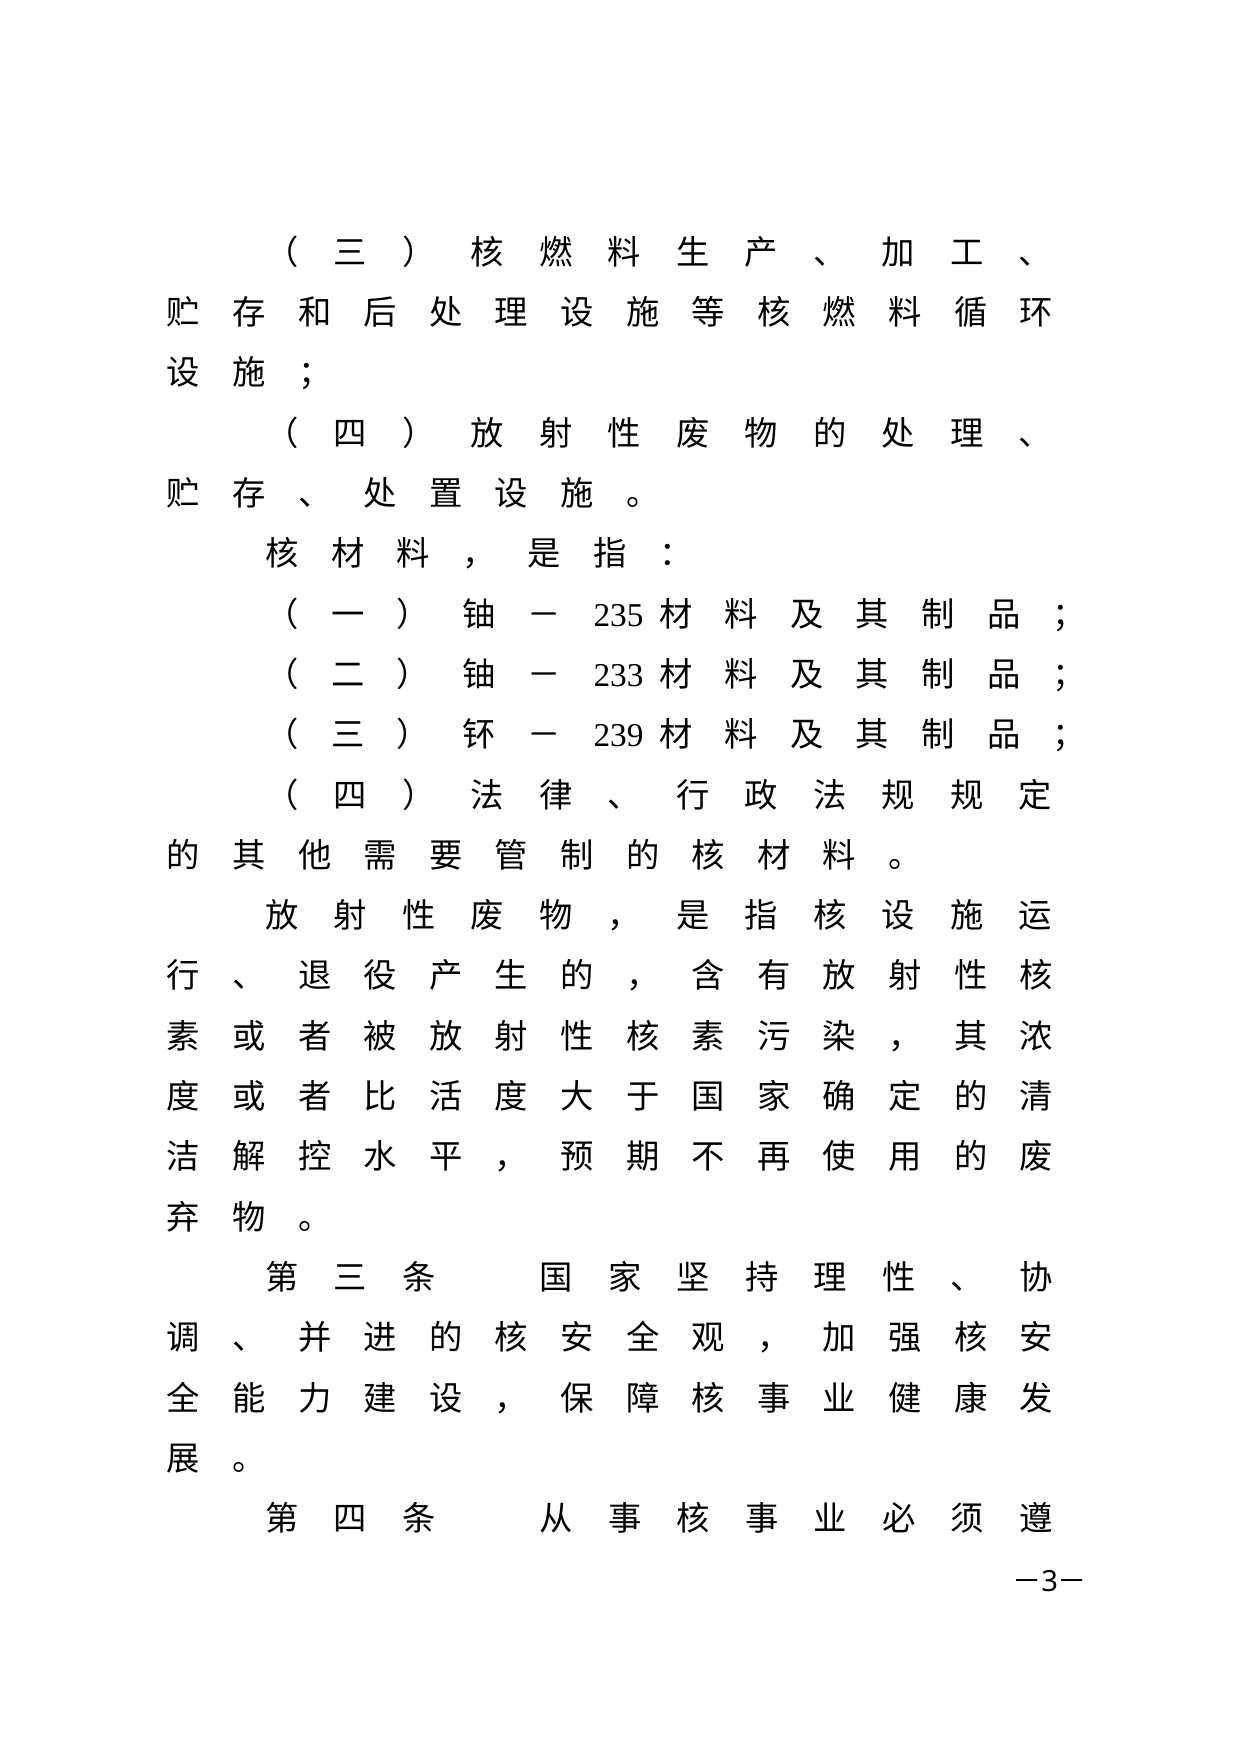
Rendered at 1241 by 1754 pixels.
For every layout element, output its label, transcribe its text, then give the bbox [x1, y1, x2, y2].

text （二）铀－233材料及其制品； [167, 642, 1085, 702]
text （三）核燃料生产、加工、贮存和后处理设施等核燃料循环设施； [167, 219, 1085, 400]
text 核材料，是指： [167, 521, 1085, 581]
text （四）法律、行政法规规定的其他需要管制的核材料。 [167, 762, 1085, 883]
text 第四条 从事核事业必须遵循确保安全的方针。 [167, 1486, 1085, 1546]
text （一）铀－235材料及其制品； [167, 581, 1085, 642]
text （三）钚－239材料及其制品； [167, 702, 1085, 762]
text （四）放射性废物的处理、贮存、处置设施。 [167, 400, 1085, 521]
text 第三条 国家坚持理性、协调、并进的核安全观，加强核安全能力建设，保障核事业健康发展。 [167, 1245, 1085, 1486]
text 放射性废物，是指核设施运行、退役产生的，含有放射性核素或者被放射性核素污染，其浓度或者比活度大于国家确定的清洁解控水平，预期不再使用的废弃物。 [167, 883, 1085, 1245]
